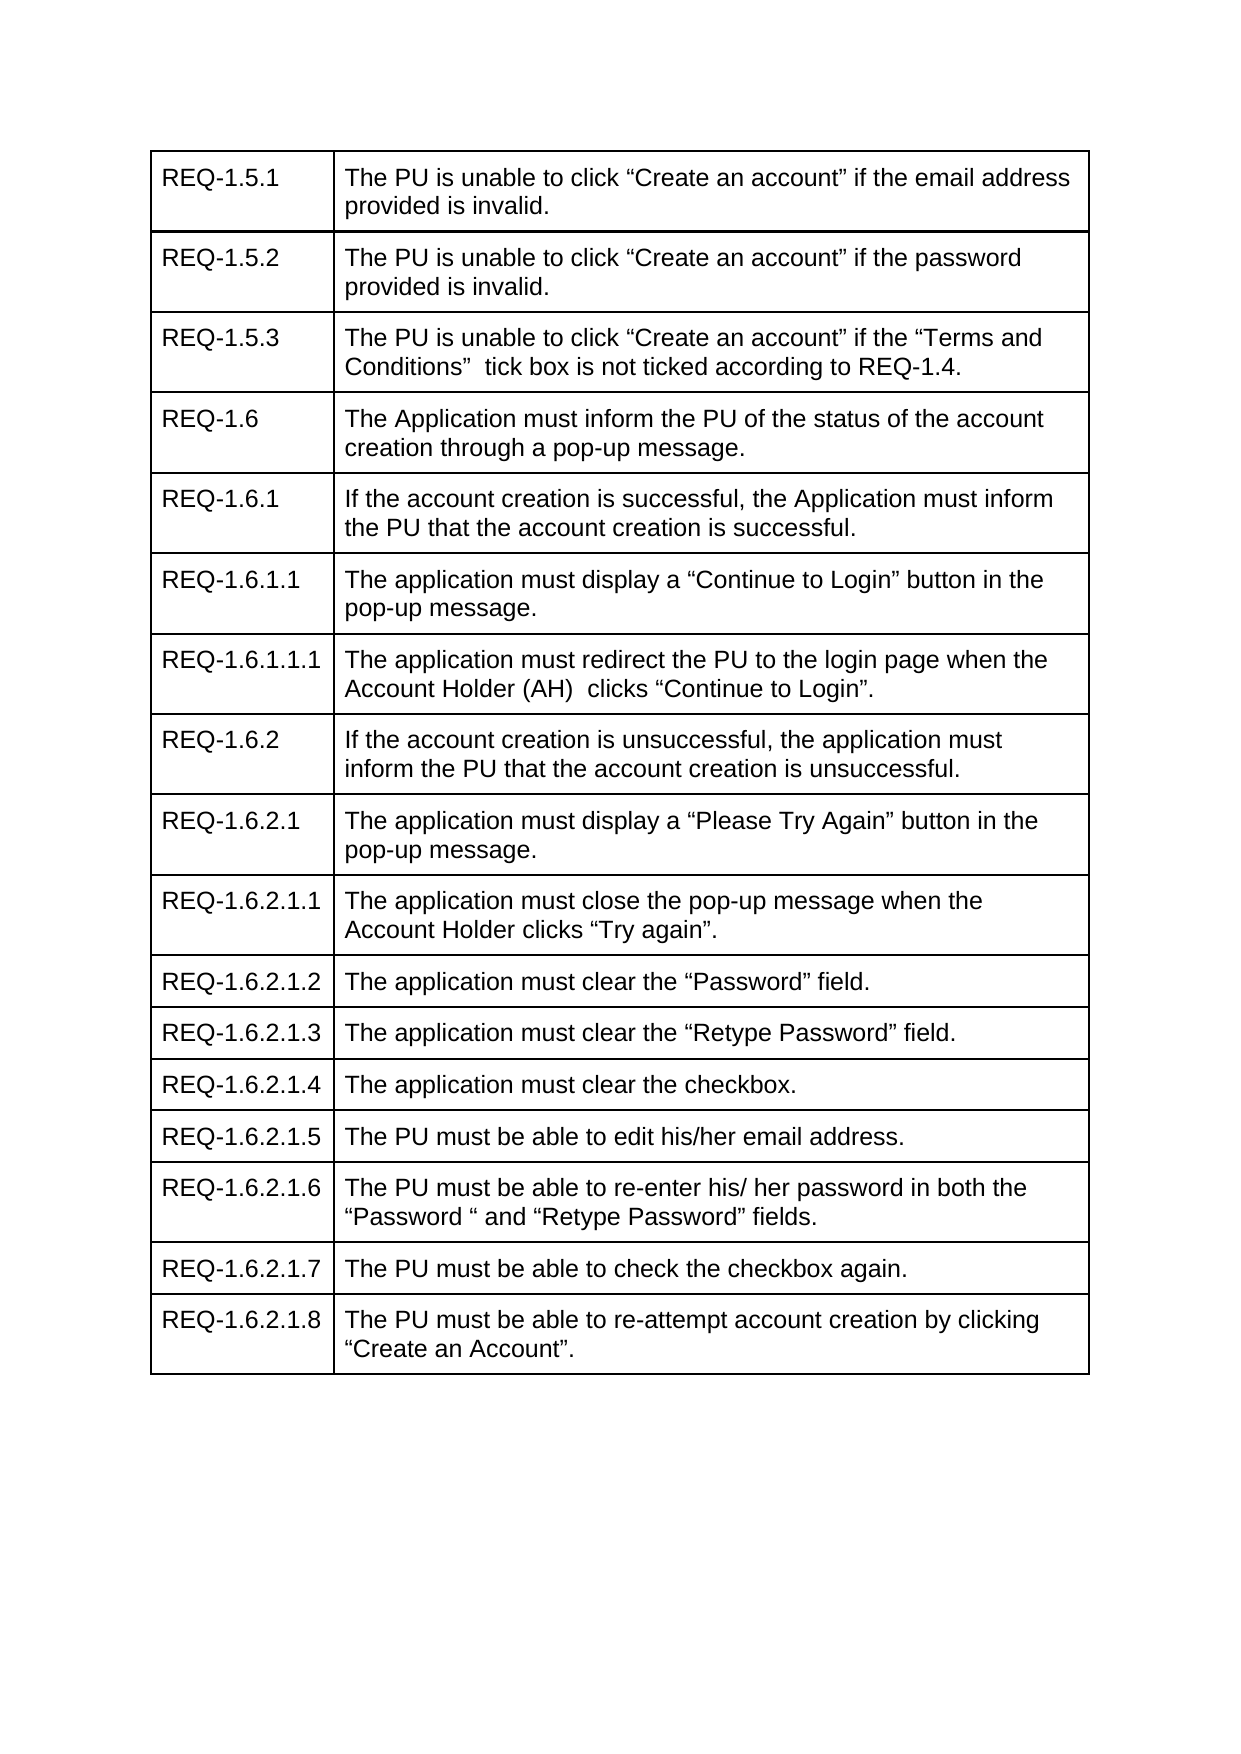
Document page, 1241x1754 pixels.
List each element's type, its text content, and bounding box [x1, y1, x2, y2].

table_cell The application must clear the “Retype Password” field. [335, 1008, 1088, 1057]
table_cell The PU must be able to re-attempt account creation by clicking “Create an Account”. [335, 1295, 1088, 1373]
table_cell REQ-1.6.1.1.1 [152, 635, 333, 713]
table_cell The PU must be able to edit his/her email address. [335, 1111, 1088, 1161]
table_cell REQ-1.6.2.1.6 [152, 1163, 333, 1241]
table_cell REQ-1.5.2 [152, 233, 333, 311]
table_cell The application must close the pop-up message when the Account Holder clicks “Try again”. [335, 876, 1088, 954]
table_cell The application must display a “Please Try Again” button in the pop-up message. [335, 795, 1088, 874]
table_cell REQ-1.5.3 [152, 313, 333, 391]
table_cell REQ-1.5.1 [152, 152, 333, 230]
table_cell REQ-1.6.2 [152, 715, 333, 793]
table_cell REQ-1.6.2.1.8 [152, 1295, 333, 1373]
table_cell If the account creation is unsuccessful, the application must inform the PU that the account creation is unsuccessful. [335, 715, 1088, 793]
table_cell The PU is unable to click “Create an account” if the password provided is invalid. [335, 233, 1088, 311]
table_cell REQ-1.6 [152, 393, 333, 472]
table_cell The PU is unable to click “Create an account” if the “Terms and Conditions” tick box is not ticked according to REQ-1.4. [335, 313, 1088, 391]
table_cell The application must clear the checkbox. [335, 1060, 1088, 1109]
table_cell REQ-1.6.2.1 [152, 795, 333, 874]
table_cell REQ-1.6.2.1.5 [152, 1111, 333, 1161]
table_cell REQ-1.6.2.1.2 [152, 956, 333, 1006]
table_cell REQ-1.6.1.1 [152, 554, 333, 632]
table_cell The PU must be able to check the checkbox again. [335, 1243, 1088, 1293]
table_cell The PU is unable to click “Create an account” if the email address provided is invalid. [335, 152, 1088, 230]
table_cell The application must clear the “Password” field. [335, 956, 1088, 1006]
table_cell REQ-1.6.2.1.4 [152, 1060, 333, 1109]
table_cell REQ-1.6.2.1.3 [152, 1008, 333, 1057]
table_cell REQ-1.6.2.1.1 [152, 876, 333, 954]
table_cell The application must display a “Continue to Login” button in the pop-up message. [335, 554, 1088, 632]
table_cell The application must redirect the PU to the login page when the Account Holder (AH) clicks “Continue to Login”. [335, 635, 1088, 713]
table_cell REQ-1.6.2.1.7 [152, 1243, 333, 1293]
table_cell The PU must be able to re-enter his/ her password in both the “Password “ and “Retype Password” fields. [335, 1163, 1088, 1241]
table_cell The Application must inform the PU of the status of the account creation through a pop-up message. [335, 393, 1088, 472]
table_cell REQ-1.6.1 [152, 474, 333, 552]
table_cell If the account creation is successful, the Application must inform the PU that the account creation is successful. [335, 474, 1088, 552]
